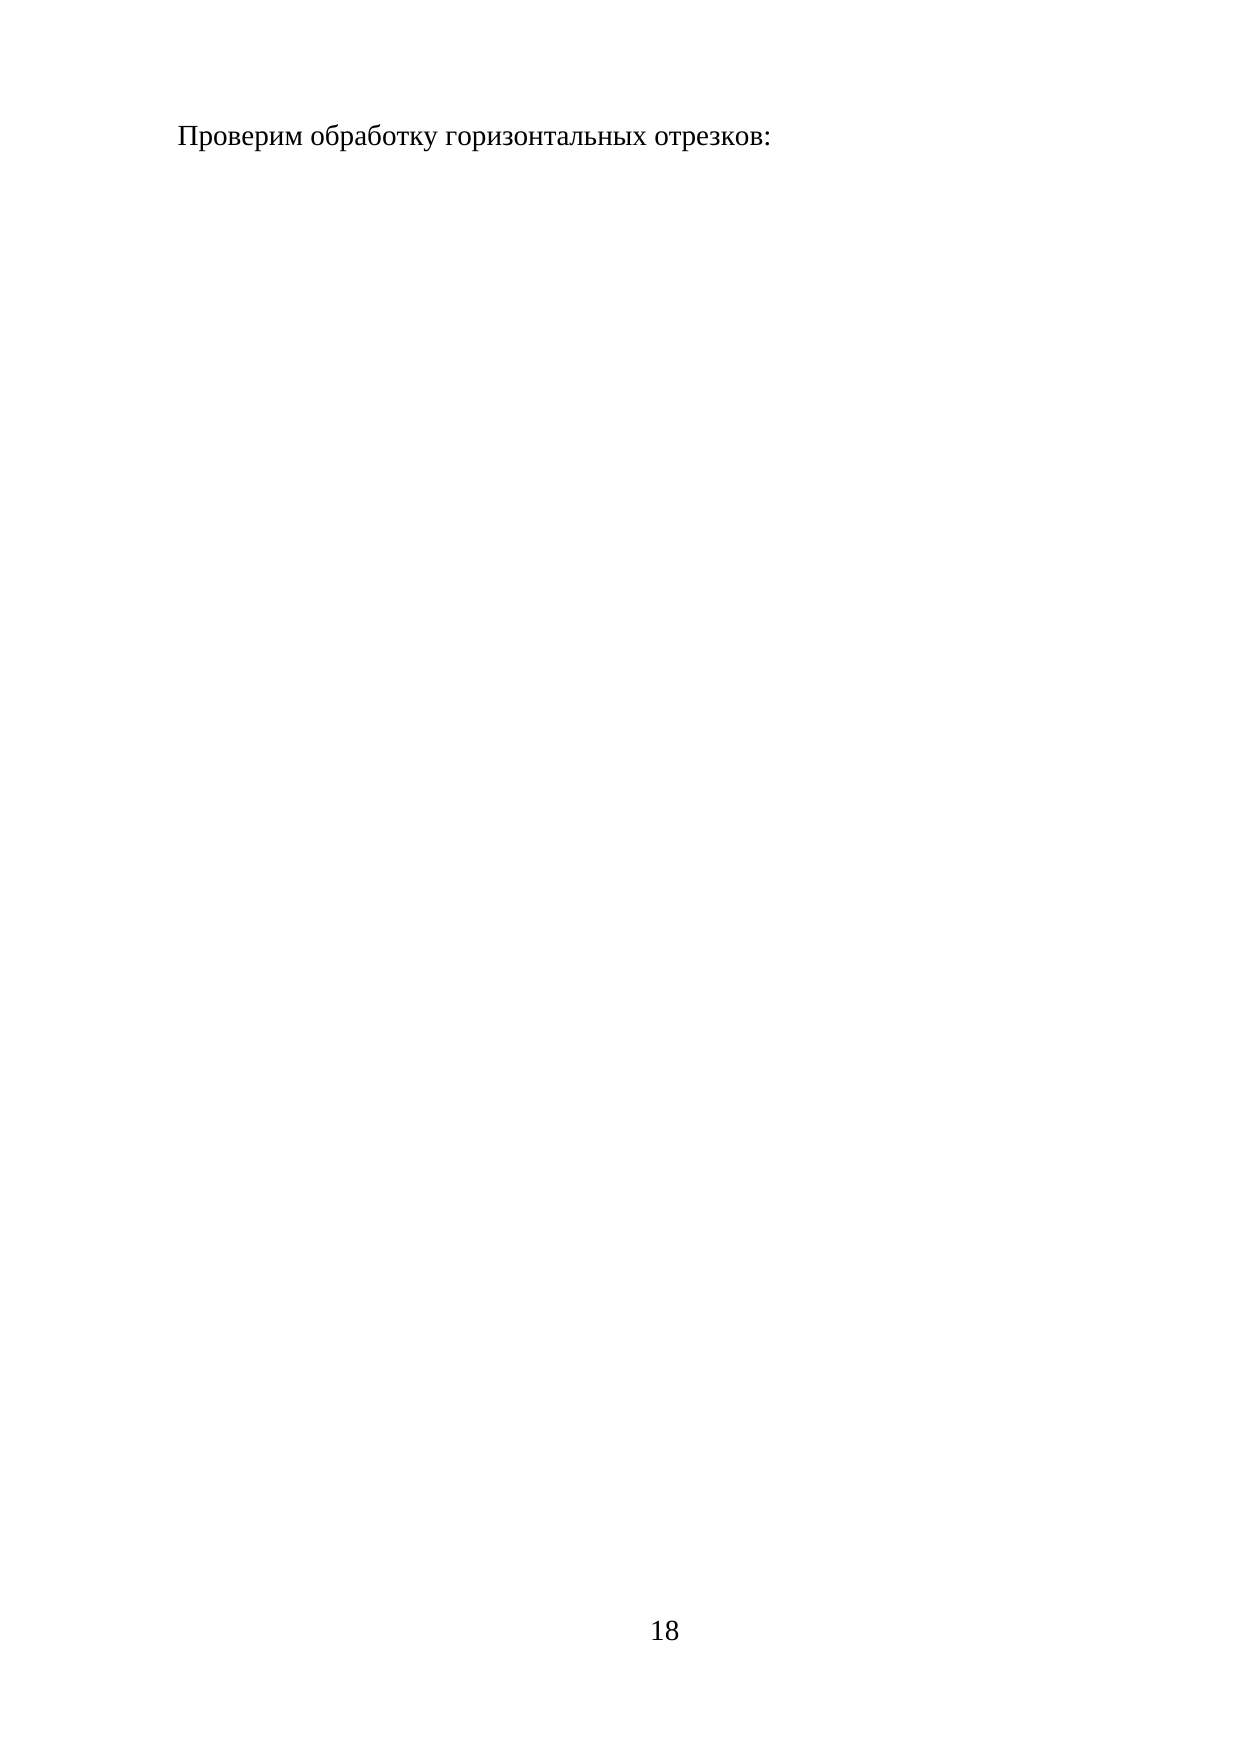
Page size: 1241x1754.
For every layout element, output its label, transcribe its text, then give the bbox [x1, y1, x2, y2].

text Проверим обработку горизонтальных отрезков: [177, 118, 1152, 152]
